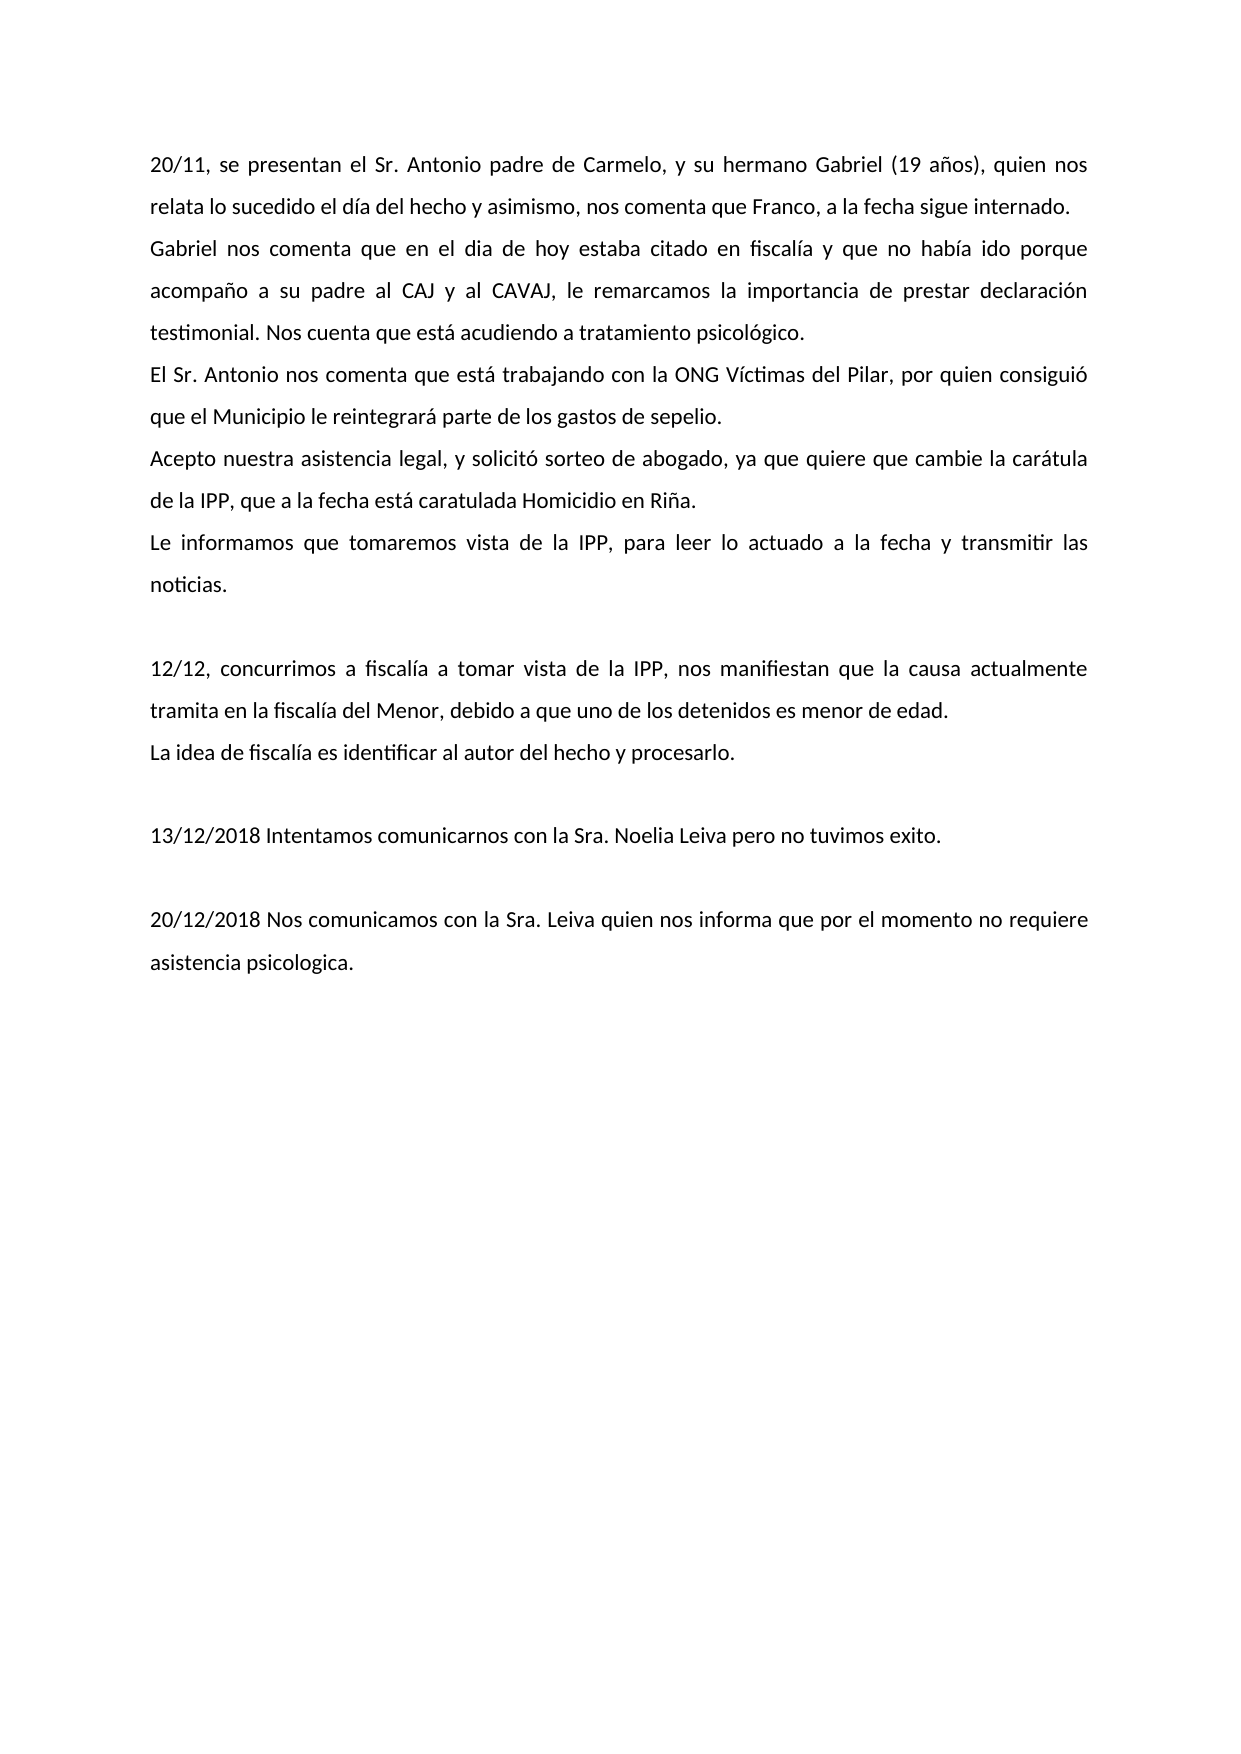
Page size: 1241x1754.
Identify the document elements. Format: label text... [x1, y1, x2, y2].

text El Sr. Antonio nos comenta que está trabajando con la ONG Víctimas del Pilar, por quien consiguió que el Municipio le reintegrará parte de los gastos de sepelio. [150, 360, 1090, 430]
text Le informamos que tomaremos vista de la IPP, para leer lo actuado a la fecha y transmitir las noticias. [150, 528, 1090, 598]
text 12/12, concurrimos a fiscalía a tomar vista de la IPP, nos manifiestan que la causa actualmente tramita en la fiscalía del Menor, debido a que uno de los detenidos es menor de edad. [150, 654, 1090, 724]
text Gabriel nos comenta que en el dia de hoy estaba citado en fiscalía y que no había ido porque acompaño a su padre al CAJ y al CAVAJ, le remarcamos la importancia de prestar declaración testimonial. Nos cuenta que está acudiendo a tratamiento psicológico. [150, 234, 1090, 346]
text La idea de fiscalía es identificar al autor del hecho y procesarlo. [150, 738, 1090, 766]
text Acepto nuestra asistencia legal, y solicitó sorteo de abogado, ya que quiere que cambie la carátula de la IPP, que a la fecha está caratulada Homicidio en Riña. [150, 444, 1090, 514]
text 13/12/2018 Intentamos comunicarnos con la Sra. Noelia Leiva pero no tuvimos exito. [150, 822, 1090, 850]
text 20/11, se presentan el Sr. Antonio padre de Carmelo, y su hermano Gabriel (19 años), quien nos relata lo sucedido el día del hecho y asimismo, nos comenta que Franco, a la fecha sigue internado. [150, 150, 1090, 220]
text 20/12/2018 Nos comunicamos con la Sra. Leiva quien nos informa que por el momento no requiere asistencia psicologica. [150, 906, 1090, 976]
